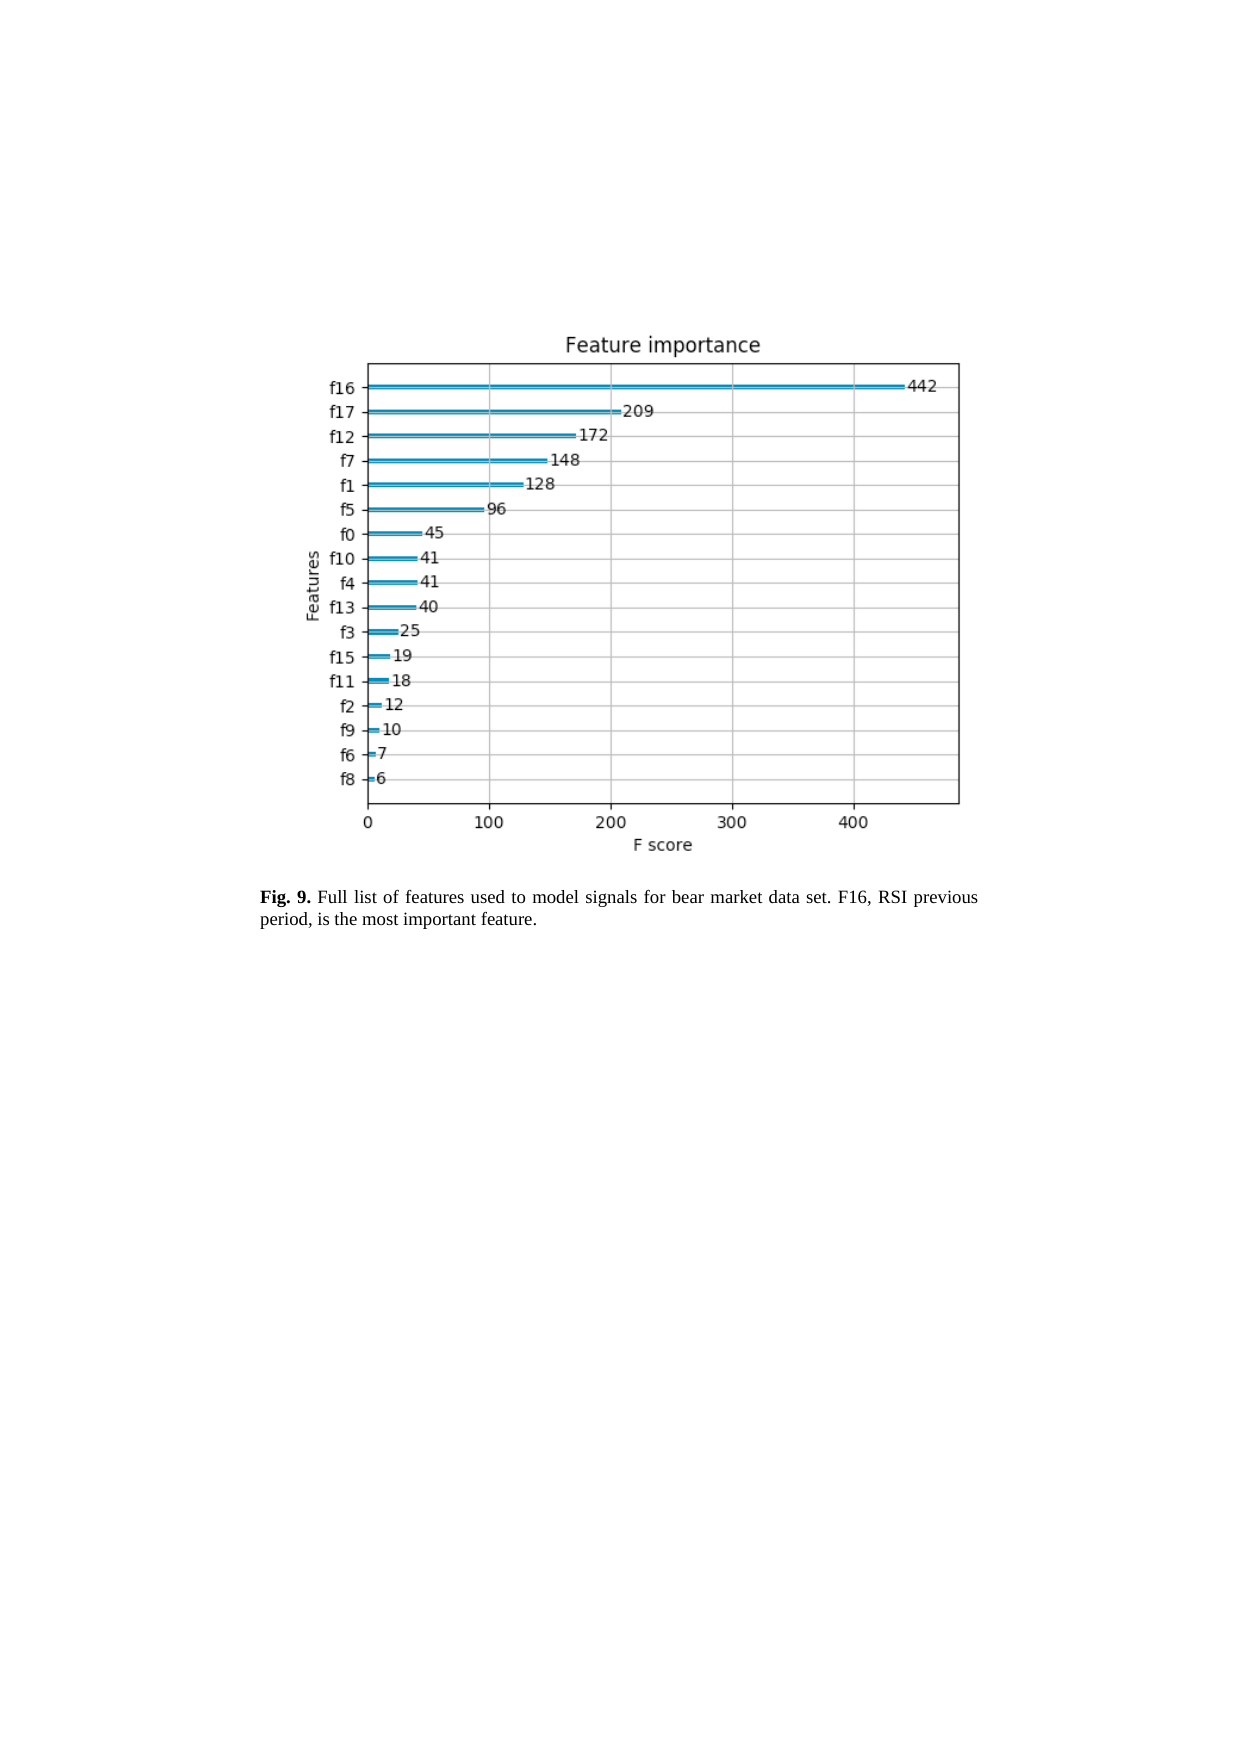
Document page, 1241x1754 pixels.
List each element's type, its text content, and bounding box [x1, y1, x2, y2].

picture [283, 307, 1004, 864]
text Fig. 9. Full list of features used to model signals for bear market data set. F16, RSI previous period, is the most important feature. [260, 886, 980, 929]
